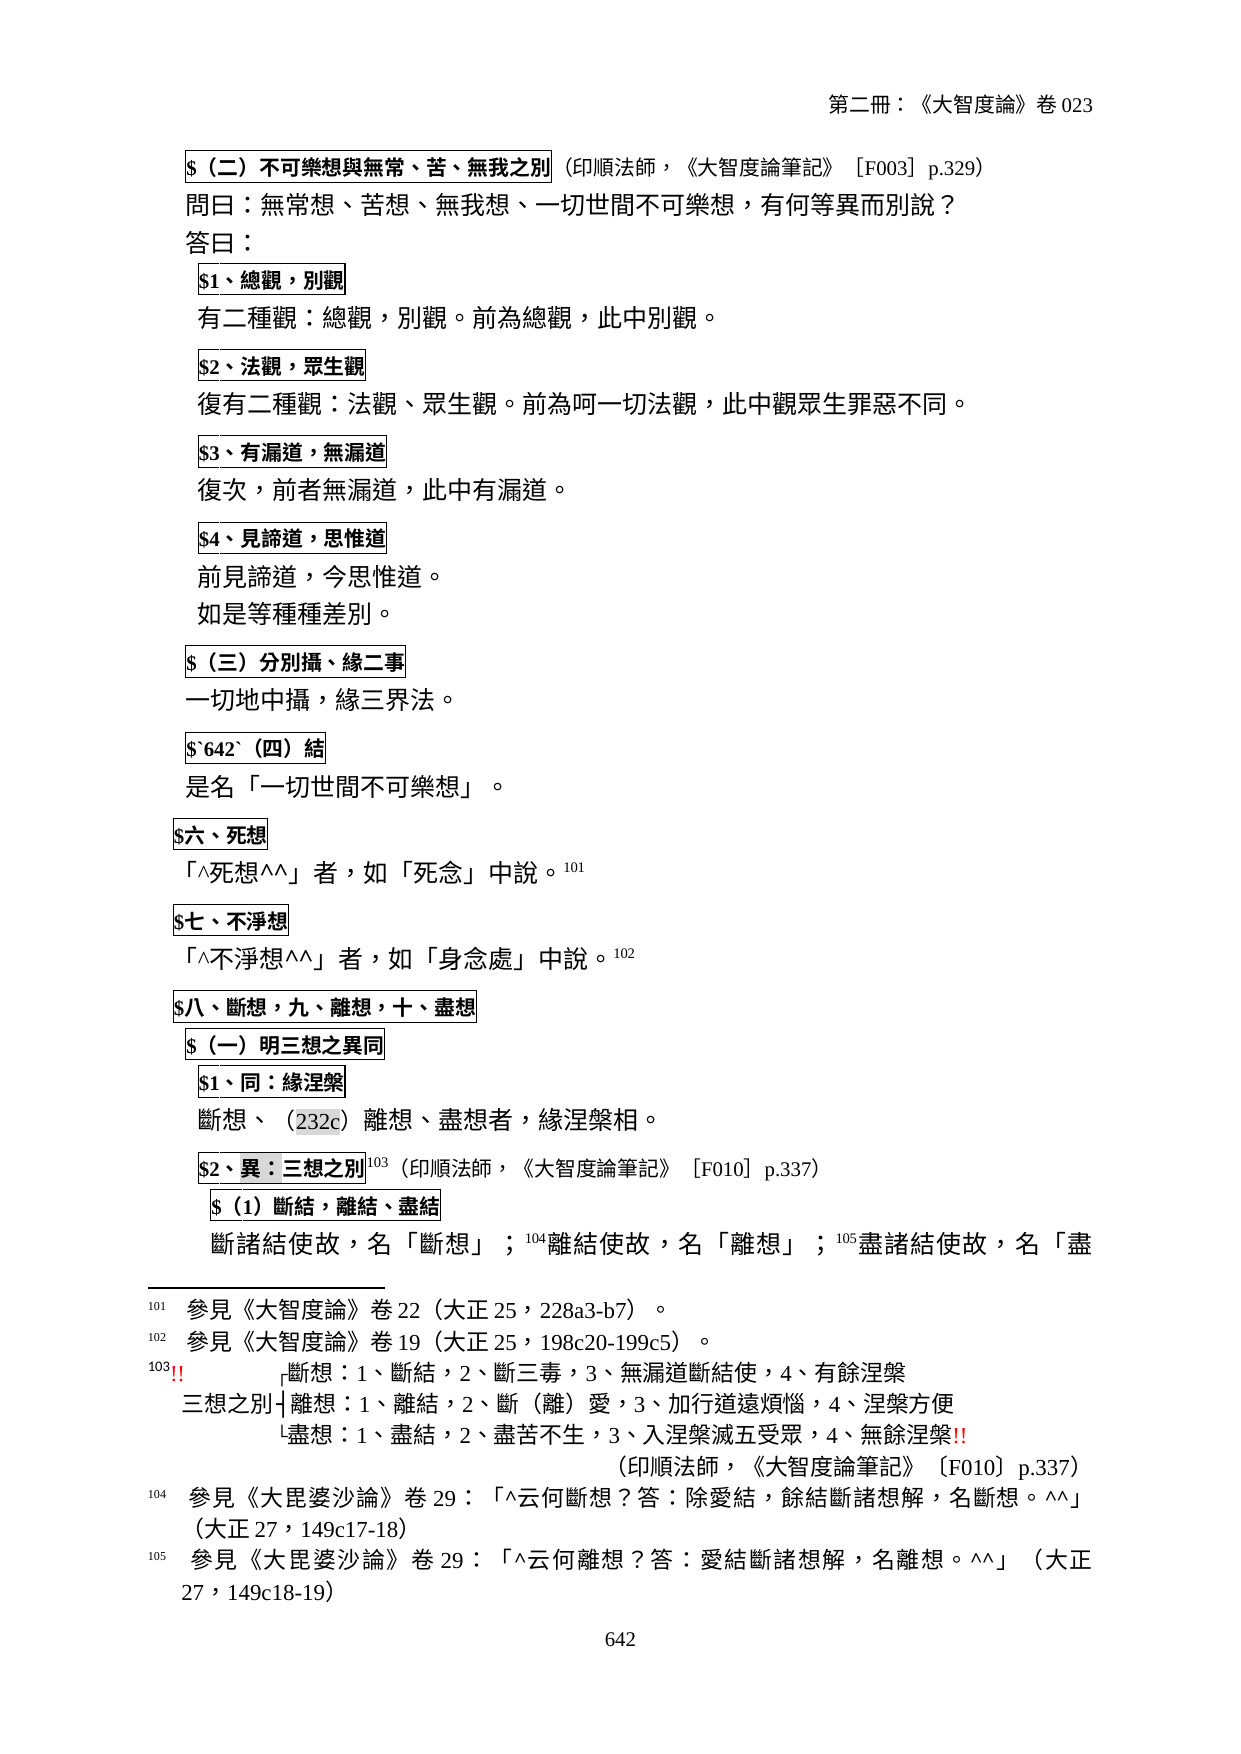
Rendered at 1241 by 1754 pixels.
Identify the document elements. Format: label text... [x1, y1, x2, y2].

text 有二種觀：總觀，別觀。前為總觀，此中別觀。 [198, 298, 1092, 335]
text 如是等種種差別。 [198, 594, 1092, 631]
text $七、不淨想 [173, 901, 1092, 939]
text $（二）不可樂想與無常、苦、無我之別（印順法師，《大智度論筆記》［F003］p.329） [185, 148, 1092, 185]
text 前見諦道，今思惟道。 [198, 556, 1092, 594]
text $4、見諦道，思惟道 [198, 519, 1092, 556]
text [210, 1224, 1092, 1261]
text 一切地中攝，緣三界法。 [185, 680, 1092, 718]
text $八、斷想，九、離想，十、盡想 [173, 988, 1092, 1025]
text $六、死想 [173, 815, 1092, 853]
text $（一）明三想之異同 [185, 1025, 1092, 1063]
text 復次，前者無漏道，此中有漏道。 [198, 470, 1092, 508]
text $1、總觀，別觀 [198, 260, 1092, 298]
text 問曰：無常想、苦想、無我想、一切世間不可樂想，有何等異而別說？ [185, 185, 1092, 223]
text $3、有漏道，無漏道 [198, 433, 1092, 470]
text $（1）斷結，離結、盡結 [210, 1186, 1092, 1224]
text $1、同：緣涅槃 [198, 1063, 1092, 1100]
text $2、異：三想之別（印順法師，《大智度論筆記》［F010］p.337） [198, 1149, 1092, 1186]
text 復有二種觀：法觀、眾生觀。前為呵一切法觀，此中觀眾生罪惡不同。 [198, 384, 1092, 421]
text 「^不淨想^^」者，如「身念處」中說。 [173, 939, 1092, 976]
text 是名「一切世間不可樂想」。 [185, 766, 1092, 804]
text 斷想、（232c）離想、盡想者，緣涅槃相。 [198, 1100, 1092, 1138]
text $2、法觀，眾生觀 [198, 346, 1092, 384]
text $（三）分別攝、緣二事 [185, 643, 1092, 680]
text $`642`（四）結 [185, 729, 1092, 766]
text 「^死想^^」者，如「死念」中說。 [173, 853, 1092, 890]
text 答曰： [185, 223, 1092, 260]
